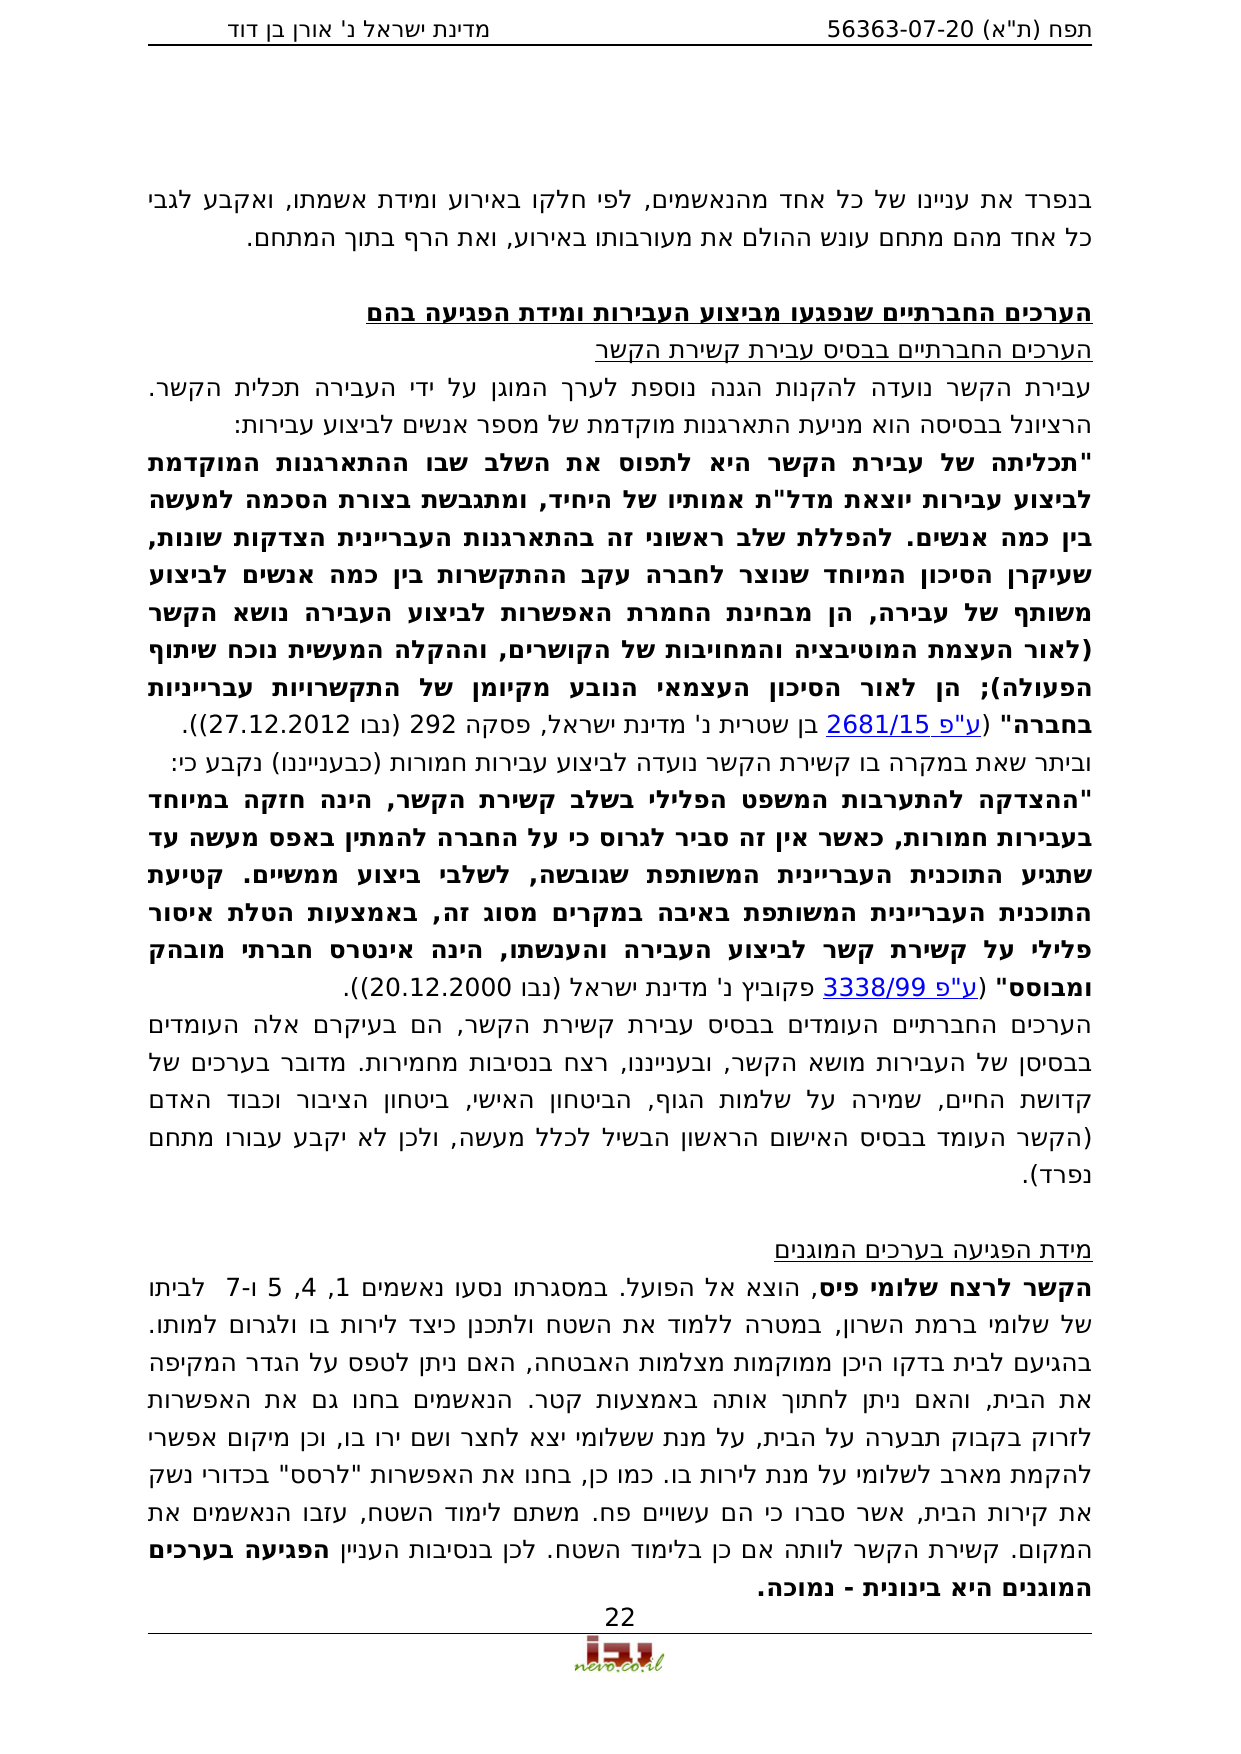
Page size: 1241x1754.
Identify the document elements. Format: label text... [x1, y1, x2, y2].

text וביתר שאת במקרה בו קשירת הקשר נועדה לביצוע עבירות חמורות (כבענייננו) נקבע כי: [148, 740, 1092, 777]
text "תכליתה של עבירת הקשר היא לתפוס את השלב שבו ההתארגנות המוקדמת לביצוע עבירות יוצאת מדל"ת אמותיו של היחיד, ומתגבשת בצורת הסכמה למעשה בין כמה אנשים. להפללת שלב ראשוני זה בהתארגנות העבריינית הצדקות שונות, שעיקרן הסיכון המיוחד שנוצר לחברה עקב ההתקשרות בין כמה אנשים לביצוע משותף של עבירה, הן מבחינת החמרת האפשרות לביצוע העבירה נושא הקשר (לאור העצמת המוטיבציה והמחויבות של הקושרים, וההקלה המעשית נוכח שיתוף הפעולה); הן לאור הסיכון העצמאי הנובע מקיומן של התקשרויות עברייניות בחברה" (ע"פ 2681/15 בן שטרית נ' מדינת ישראל, פסקה 292 (נבו 27.12.2012)). [148, 440, 1092, 740]
picture [574, 1635, 666, 1673]
text הקשר לרצח שלומי פיס, הוצא אל הפועל. במסגרתו נסעו נאשמים 1, 4, 5 ו-7 לביתו של שלומי ברמת השרון, במטרה ללמוד את השטח ולתכנן כיצד לירות בו ולגרום למותו. בהגיעם לבית בדקו היכן ממוקמות מצלמות האבטחה, האם ניתן לטפס על הגדר המקיפה את הבית, והאם ניתן לחתוך אותה באמצעות קטר. הנאשמים בחנו גם את האפשרות לזרוק בקבוק תבערה על הבית, על מנת ששלומי יצא לחצר ושם ירו בו, וכן מיקום אפשרי להקמת מארב לשלומי על מנת לירות בו. כמו כן, בחנו את האפשרות "לרסס" בכדורי נשק את קירות הבית, אשר סברו כי הם עשויים פח. משתם לימוד השטח, עזבו הנאשמים את המקום. קשירת הקשר לוותה אם כן בלימוד השטח. לכן בנסיבות העניין הפגיעה בערכים המוגנים היא בינונית - נמוכה. [148, 1265, 1092, 1602]
text הערכים החברתיים בבסיס עבירת קשירת הקשר [148, 327, 1092, 365]
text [148, 177, 1092, 252]
text עבירת הקשר נועדה להקנות הגנה נוספת לערך המוגן על ידי העבירה תכלית הקשר. הרציונל בבסיסה הוא מניעת התארגנות מוקדמת של מספר אנשים לביצוע עבירות: [148, 365, 1092, 440]
text הערכים החברתיים שנפגעו מביצוע העבירות ומידת הפגיעה בהם [148, 290, 1092, 327]
text הערכים החברתיים העומדים בבסיס עבירת קשירת הקשר, הם בעיקרם אלה העומדים בבסיסן של העבירות מושא הקשר, ובענייננו, רצח בנסיבות מחמירות. מדובר בערכים של קדושת החיים, שמירה על שלמות הגוף, הביטחון האישי, ביטחון הציבור וכבוד האדם (הקשר העומד בבסיס האישום הראשון הבשיל לכלל מעשה, ולכן לא יקבע עבורו מתחם נפרד). [148, 1002, 1092, 1190]
text מידת הפגיעה בערכים המוגנים [148, 1227, 1092, 1265]
text "ההצדקה להתערבות המשפט הפלילי בשלב קשירת הקשר, הינה חזקה במיוחד בעבירות חמורות, כאשר אין זה סביר לגרוס כי על החברה להמתין באפס מעשה עד שתגיע התוכנית העבריינית המשותפת שגובשה, לשלבי ביצוע ממשיים. קטיעת התוכנית העבריינית המשותפת באיבה במקרים מסוג זה, באמצעות הטלת איסור פלילי על קשירת קשר לביצוע העבירה והענשתו, הינה אינטרס חברתי מובהק ומבוסס" (ע"פ 3338/99 פקוביץ נ' מדינת ישראל (נבו 20.12.2000)). [148, 777, 1092, 1002]
